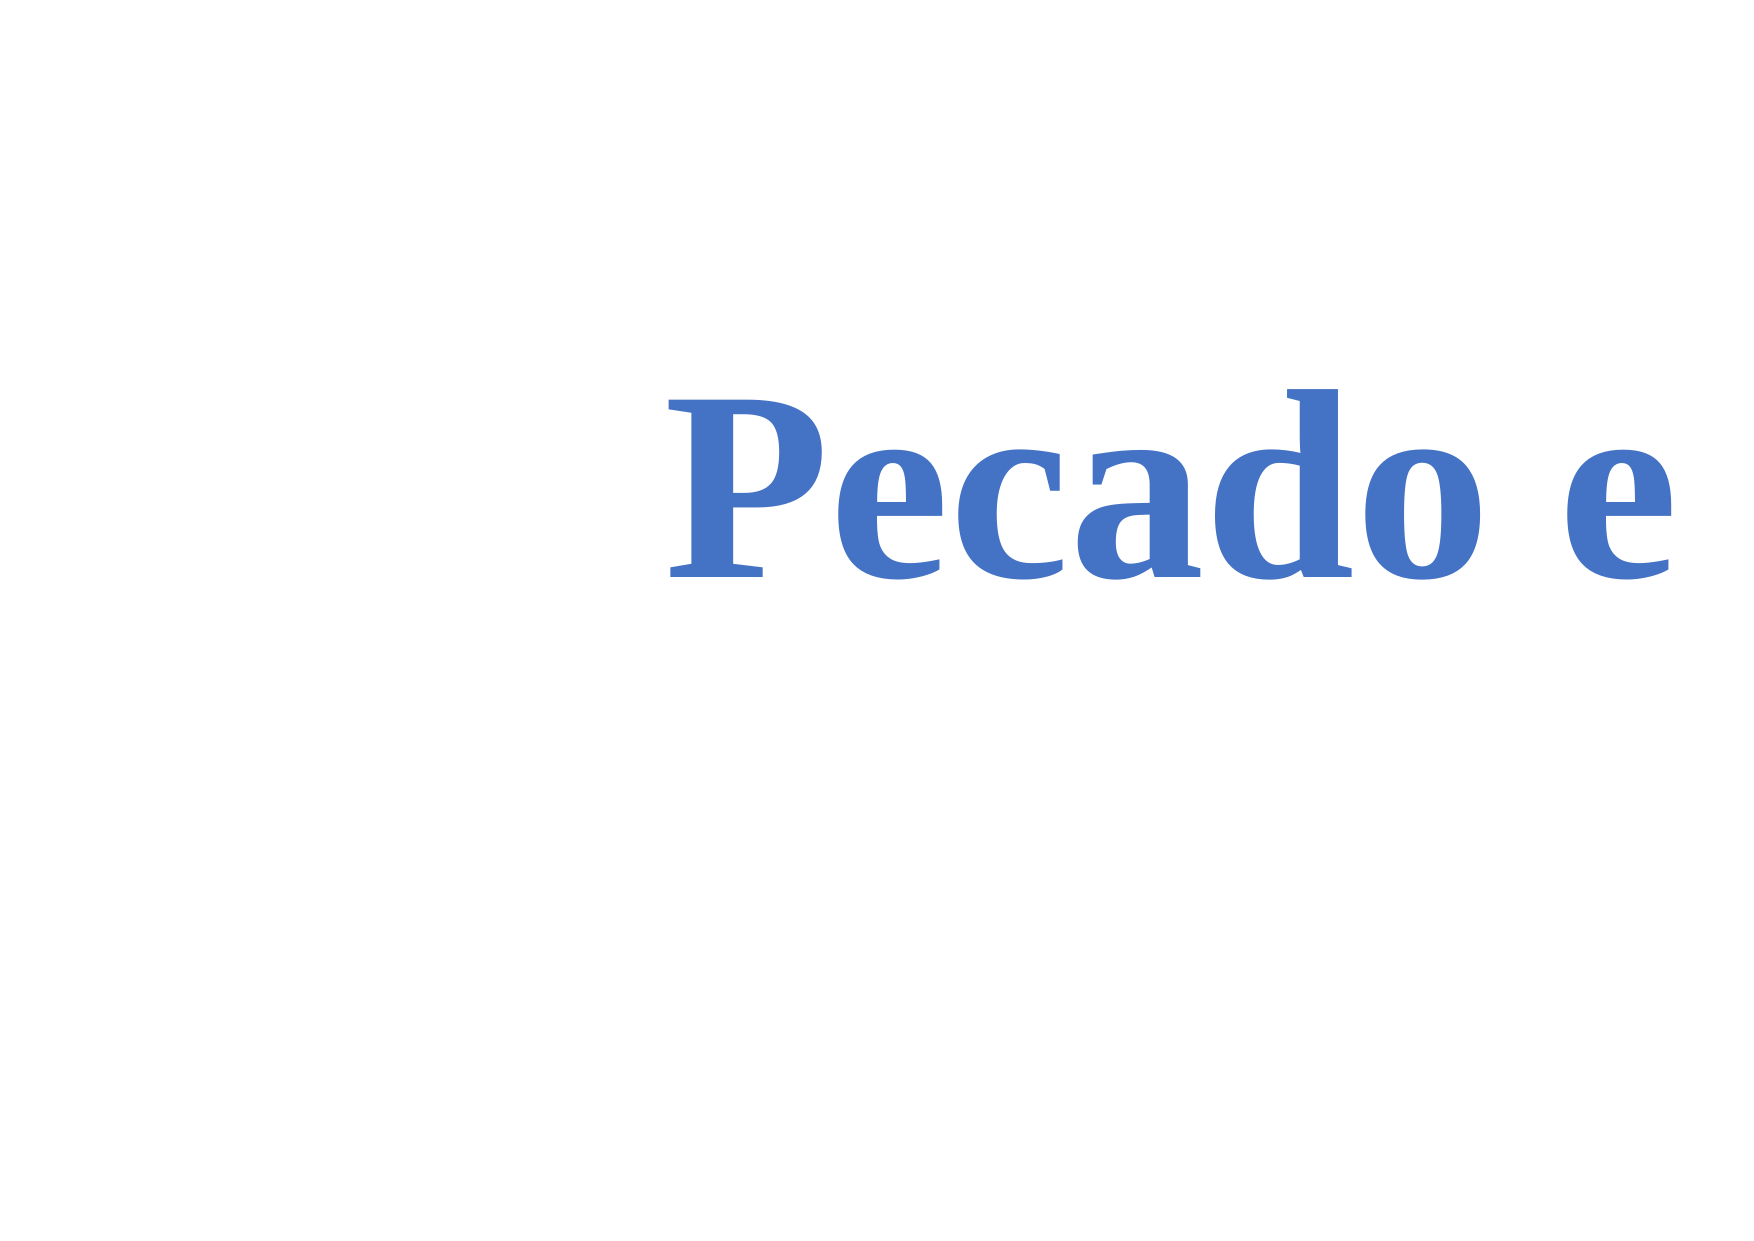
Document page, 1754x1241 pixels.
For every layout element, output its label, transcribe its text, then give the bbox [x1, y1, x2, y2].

text Pecado e [75, 324, 1679, 636]
